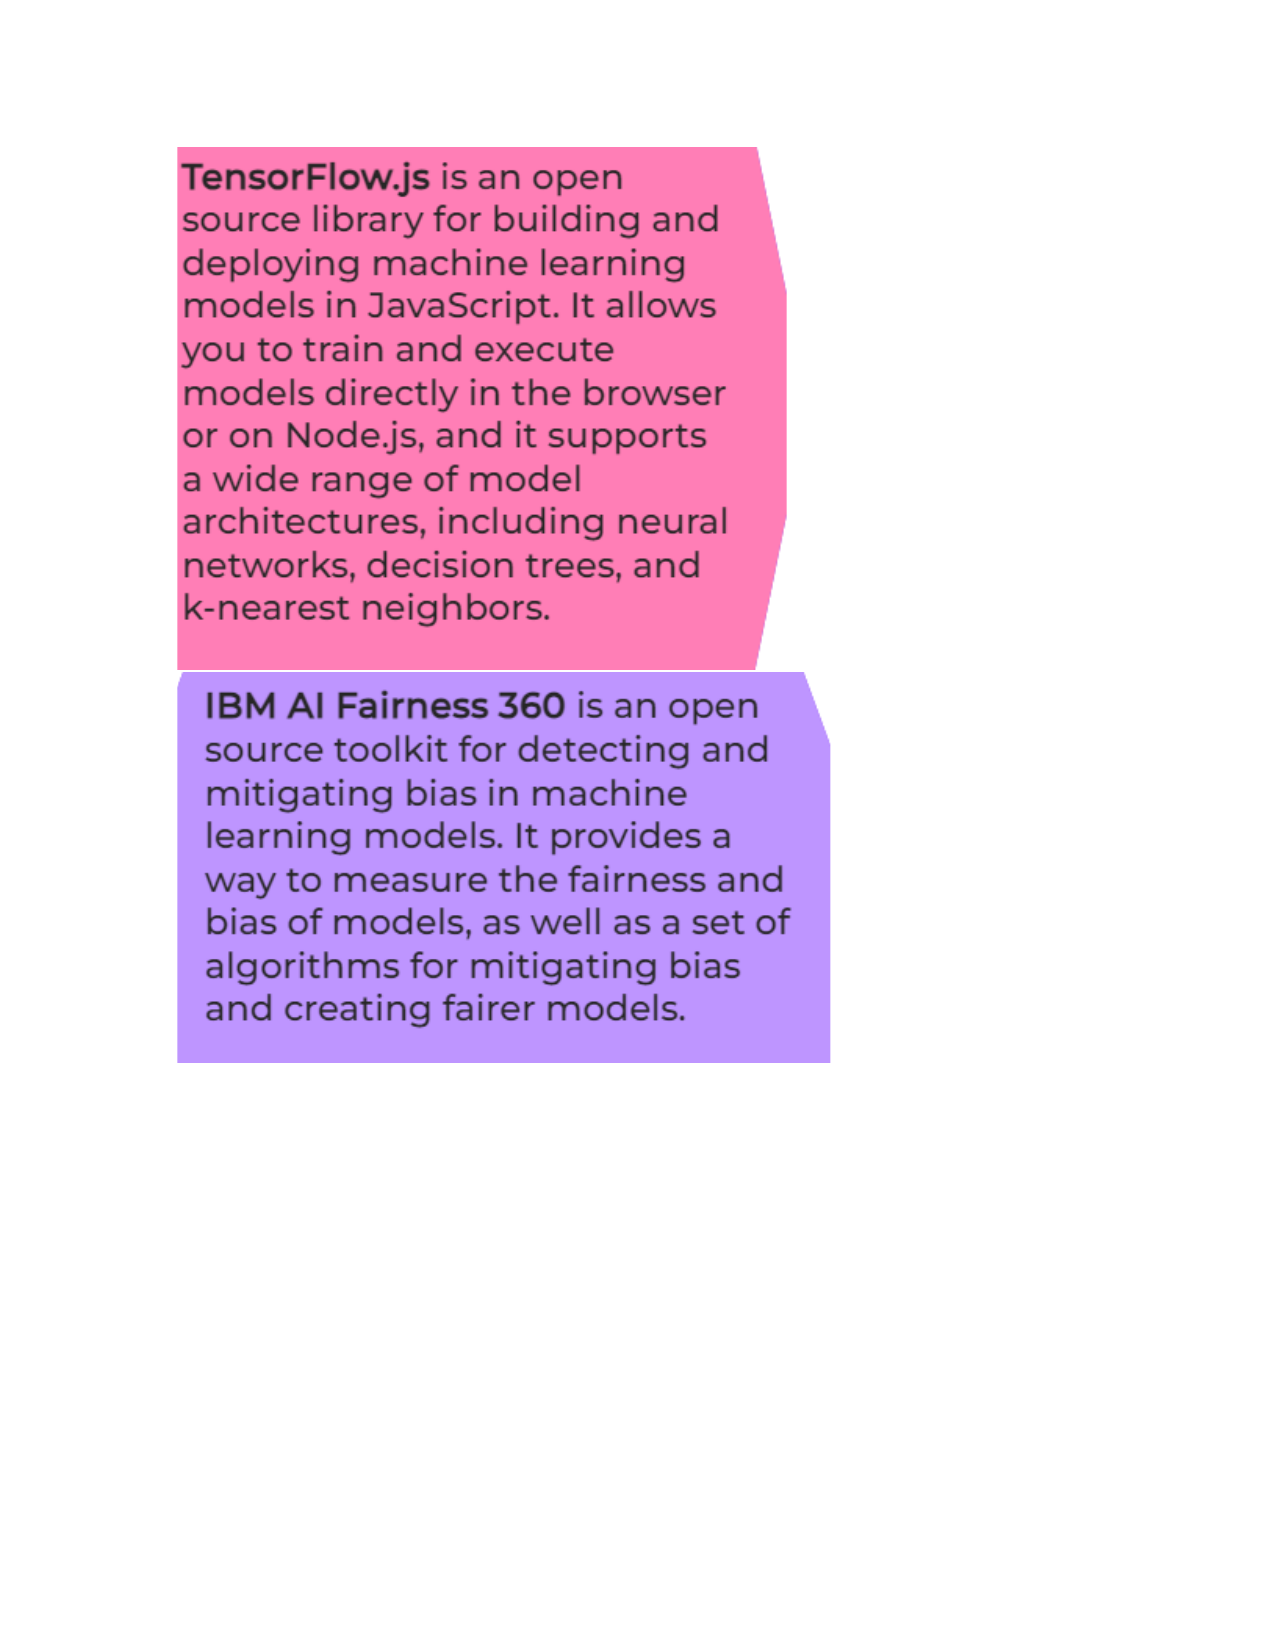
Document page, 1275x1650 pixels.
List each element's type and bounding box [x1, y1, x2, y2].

picture [177, 147, 787, 670]
picture [177, 672, 831, 1063]
